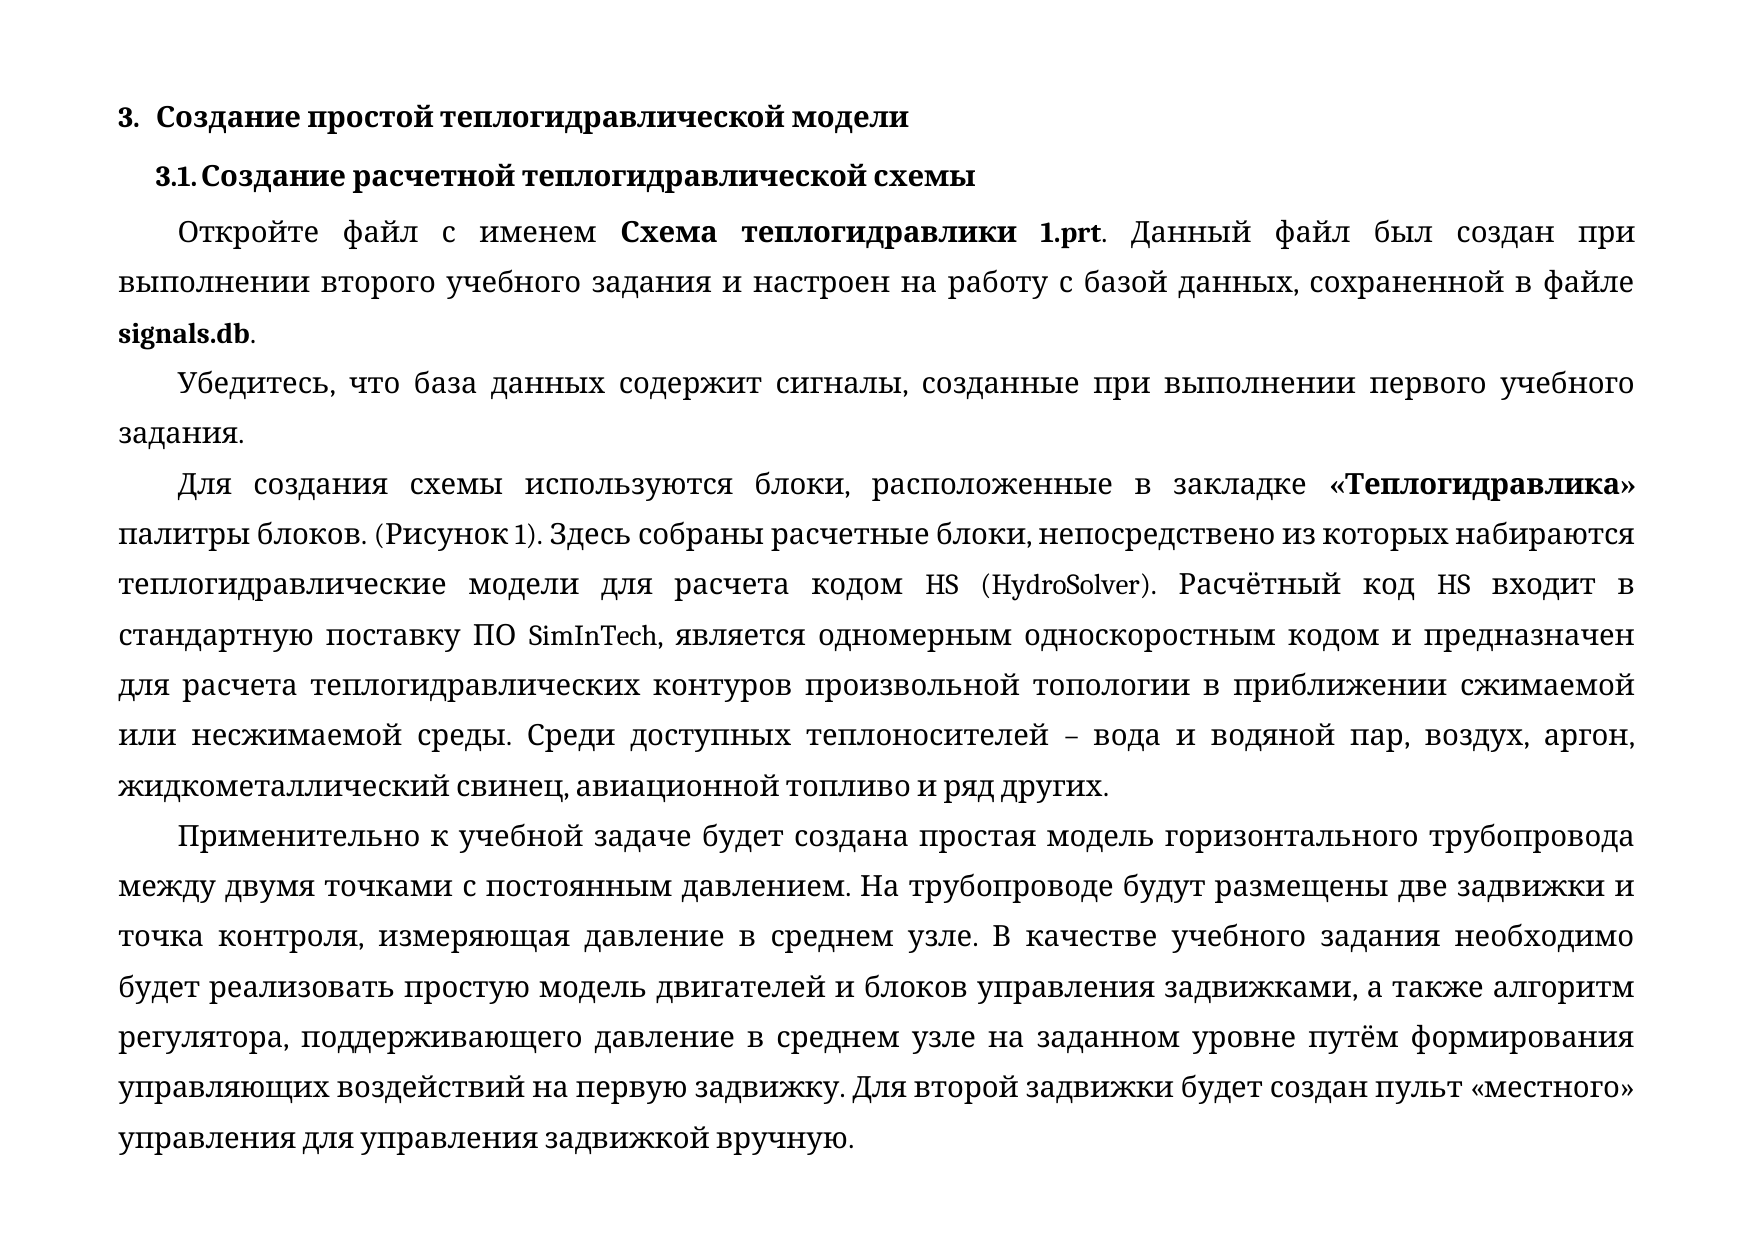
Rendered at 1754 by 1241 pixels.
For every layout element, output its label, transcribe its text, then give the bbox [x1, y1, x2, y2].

text Откройте файл с именем Схема теплогидравлики 1.prt. Данный файл был создан при выполнении второго учебного задания и настроен на работу с базой данных, сохраненной в файле signals.db. [118, 216, 1636, 350]
subtitle Создание простой теплогидравлической модели [118, 101, 1636, 135]
text Убедитесь, что база данных содержит сигналы, созданные при выполнении первого учебного задания. [118, 367, 1636, 451]
subtitle Создание расчетной теплогидравлической схемы [156, 160, 1636, 193]
text Применительно к учебной задаче будет создана простая модель горизонтального трубопровода между двумя точками с постоянным давлением. На трубопроводе будут размещены две задвижки и точка контроля, измеряющая давление в среднем узле. В качестве учебного задания необходимо будет реализовать простую модель двигателей и блоков управления задвижками, а также алгоритм регулятора, поддерживающего давление в среднем узле на заданном уровне путём формирования управляющих воздействий на первую задвижку. Для второй задвижки будет создан пульт «местного» управления для управления задвижкой вручную. [118, 820, 1636, 1155]
